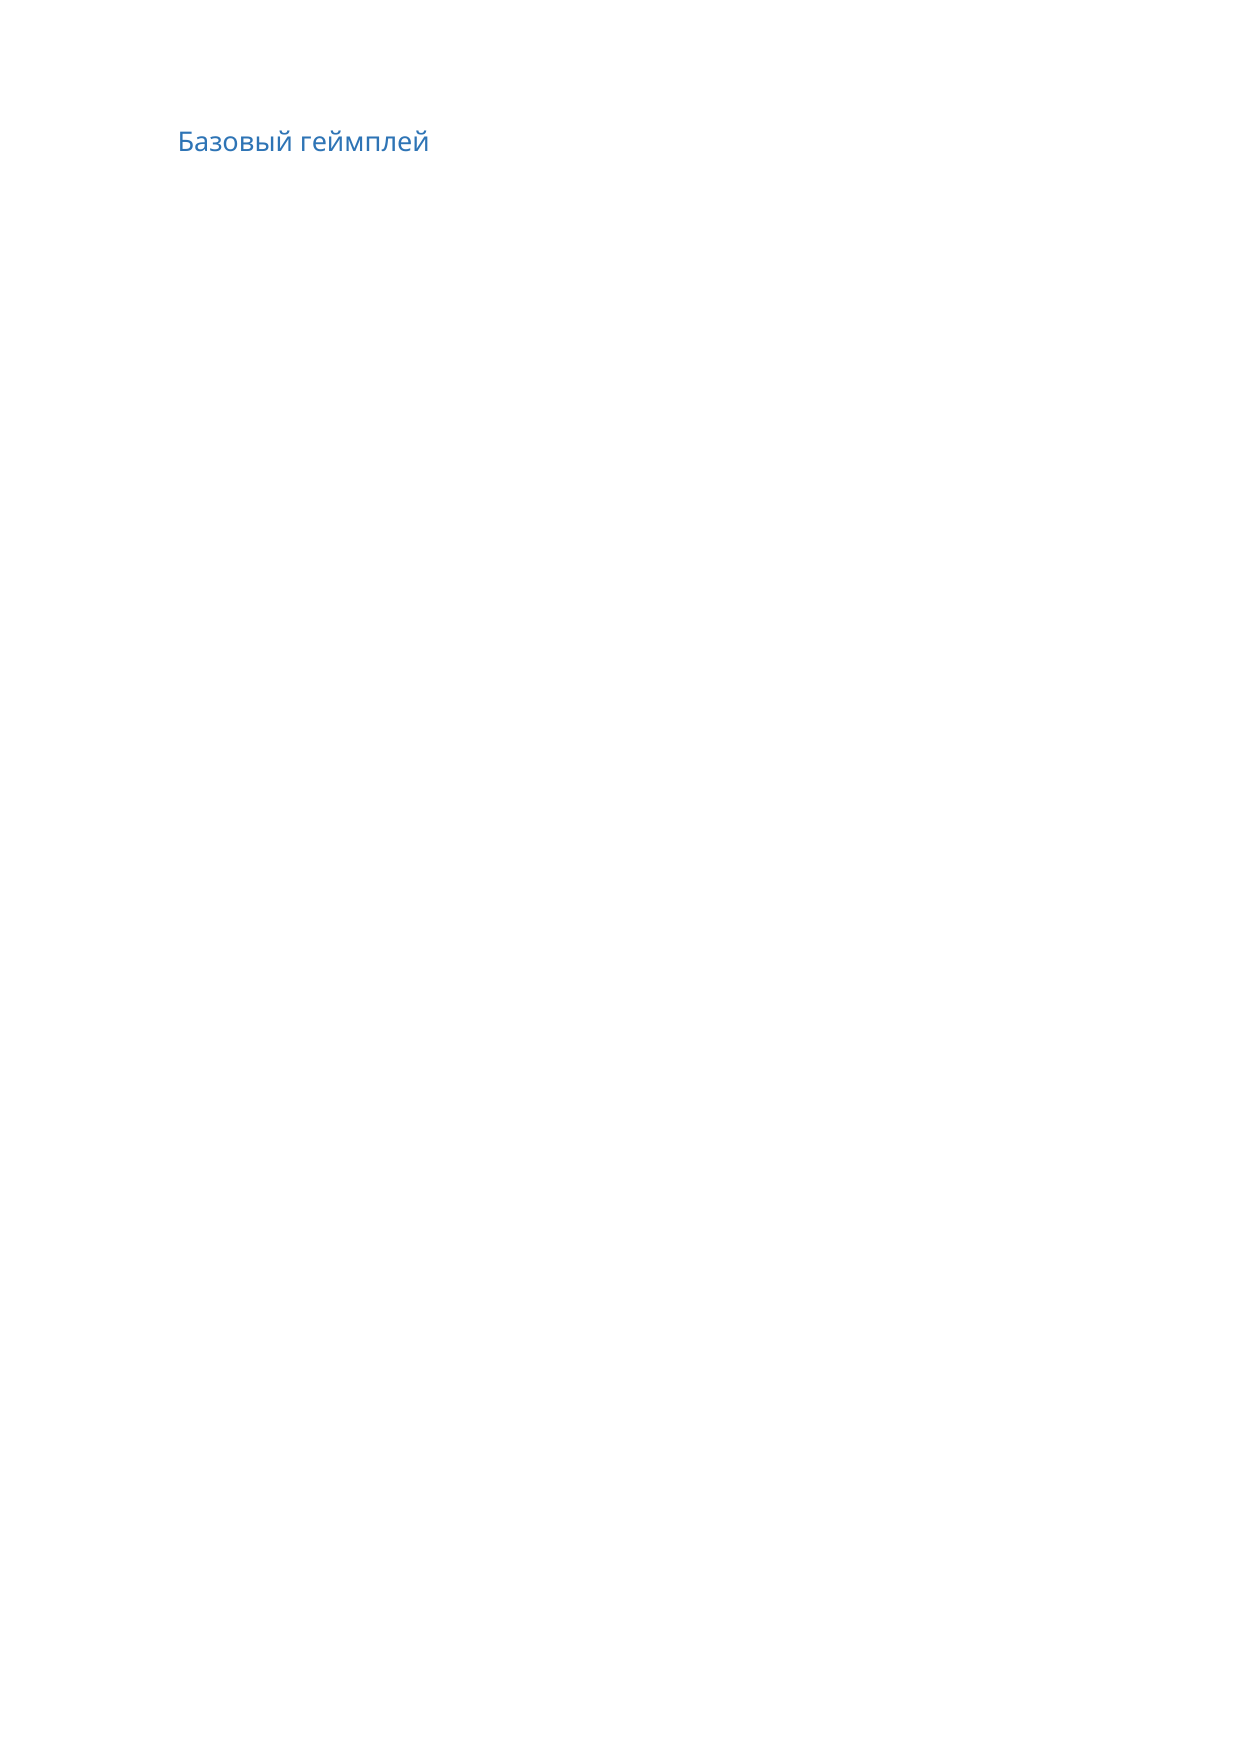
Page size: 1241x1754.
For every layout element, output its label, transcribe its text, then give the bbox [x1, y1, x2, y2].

subtitle Базовый геймплей [177, 122, 1152, 159]
